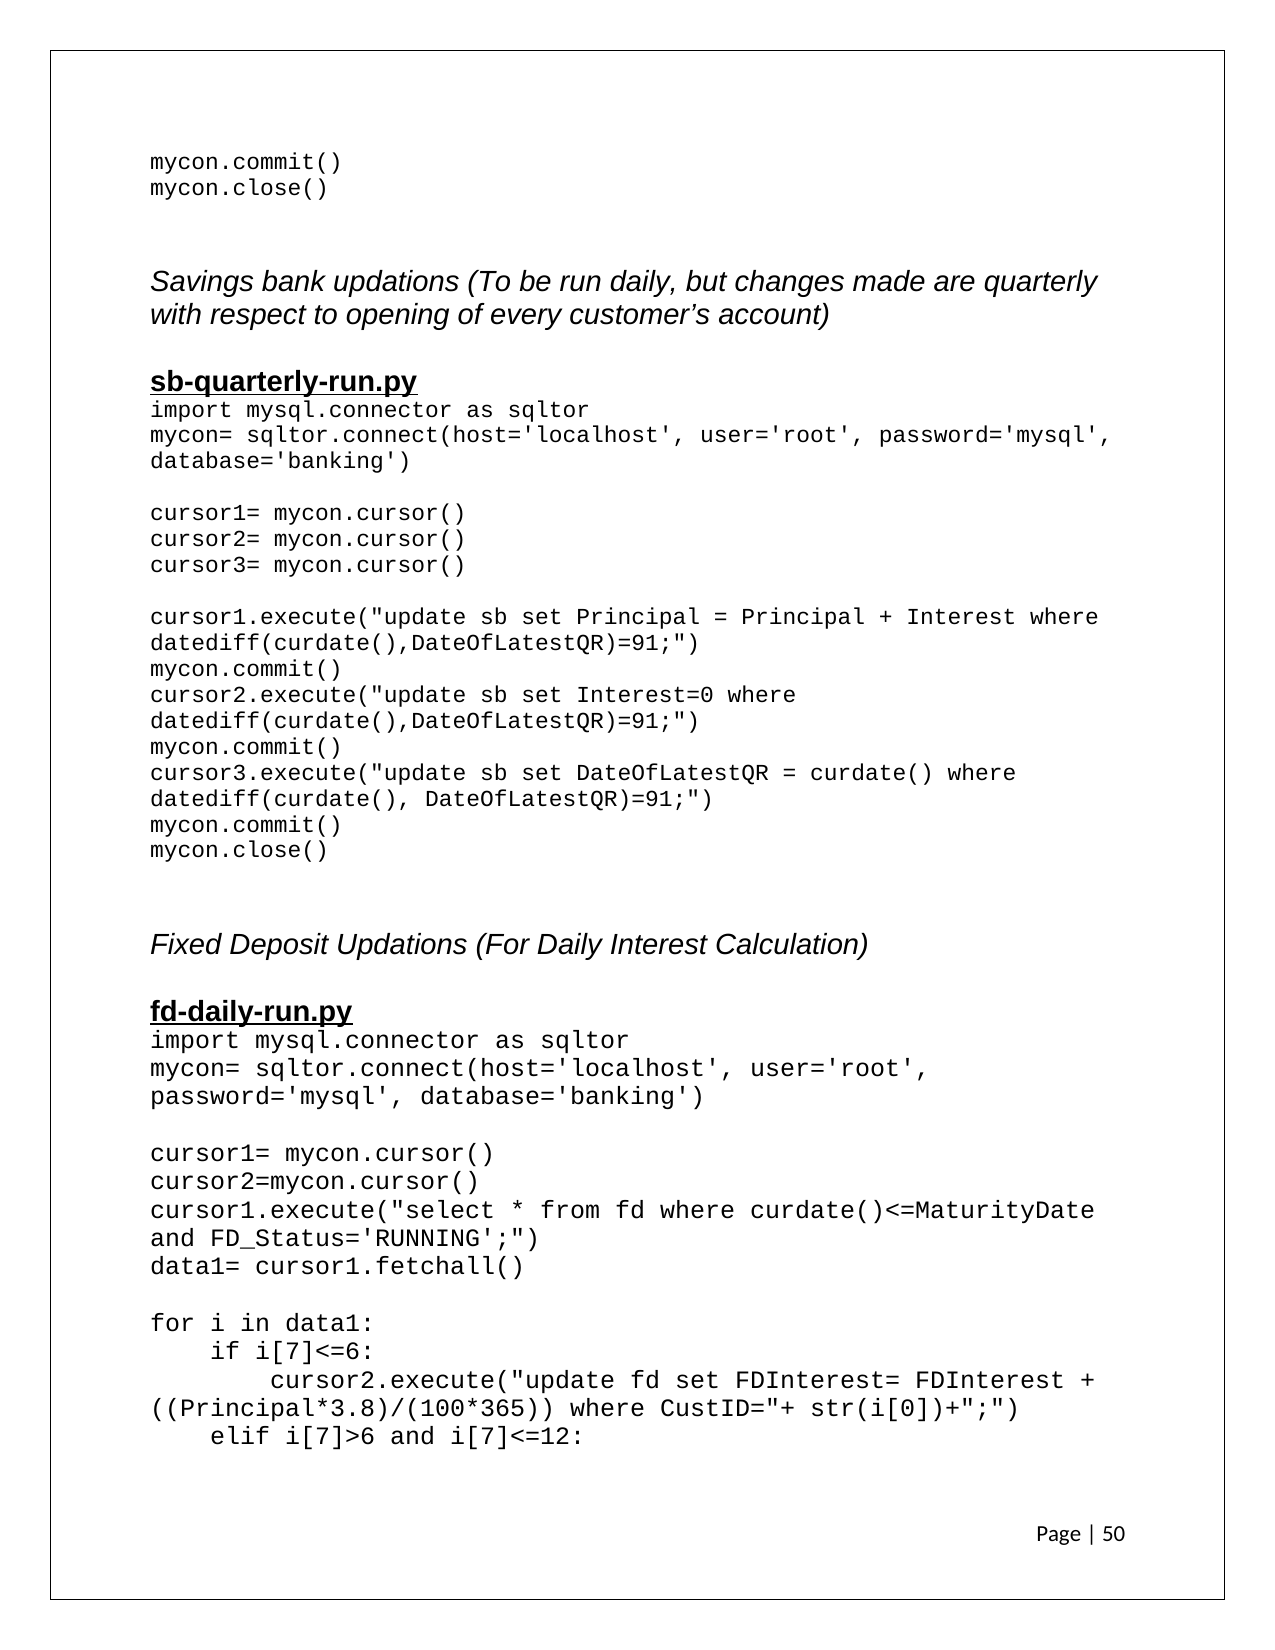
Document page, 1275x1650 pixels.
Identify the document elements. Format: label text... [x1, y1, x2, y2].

text mycon= sqltor.connect(host='localhost', user='root', password='mysql', database='banking') [150, 424, 1125, 476]
text cursor1.execute("select * from fd where curdate()<=MaturityDate and FD_Status='RUNNING';") [150, 1197, 1125, 1254]
text cursor1= mycon.cursor() [150, 1141, 1125, 1169]
text mycon.commit() [150, 813, 1125, 839]
text Fixed Deposit Updations (For Daily Interest Calculation) [150, 927, 1125, 960]
text sb-quarterly-run.py [150, 364, 1125, 398]
text cursor2= mycon.cursor() [150, 528, 1125, 553]
text mycon.close() [150, 839, 1125, 865]
text if i[7]<=6: [150, 1339, 1125, 1367]
text data1= cursor1.fetchall() [150, 1254, 1125, 1282]
text Savings bank updations (To be run daily, but changes made are quarterly with respect to opening of every customer’s account) [150, 264, 1125, 331]
text mycon.close() [150, 176, 1125, 202]
text mycon.commit() [150, 735, 1125, 761]
text cursor3.execute("update sb set DateOfLatestQR = curdate() where datediff(curdate(), DateOfLatestQR)=91;") [150, 761, 1125, 813]
text elif i[7]>6 and i[7]<=12: [150, 1424, 1125, 1452]
text fd-daily-run.py [150, 994, 1125, 1027]
text cursor2.execute("update fd set FDInterest= FDInterest + ((Principal*3.8)/(100*365)) where CustID="+ str(i[0])+";") [150, 1367, 1125, 1424]
text import mysql.connector as sqltor [150, 1027, 1125, 1056]
text for i in data1: [150, 1311, 1125, 1339]
text cursor2.execute("update sb set Interest=0 where datediff(curdate(),DateOfLatestQR)=91;") [150, 683, 1125, 735]
text import mysql.connector as sqltor [150, 398, 1125, 424]
text mycon.commit() [150, 657, 1125, 683]
text cursor3= mycon.cursor() [150, 553, 1125, 579]
text mycon.commit() [150, 150, 1125, 176]
text cursor2=mycon.cursor() [150, 1169, 1125, 1197]
text cursor1.execute("update sb set Principal = Principal + Interest where datediff(curdate(),DateOfLatestQR)=91;") [150, 605, 1125, 657]
text mycon= sqltor.connect(host='localhost', user='root', password='mysql', database='banking') [150, 1056, 1125, 1112]
text cursor1= mycon.cursor() [150, 502, 1125, 528]
